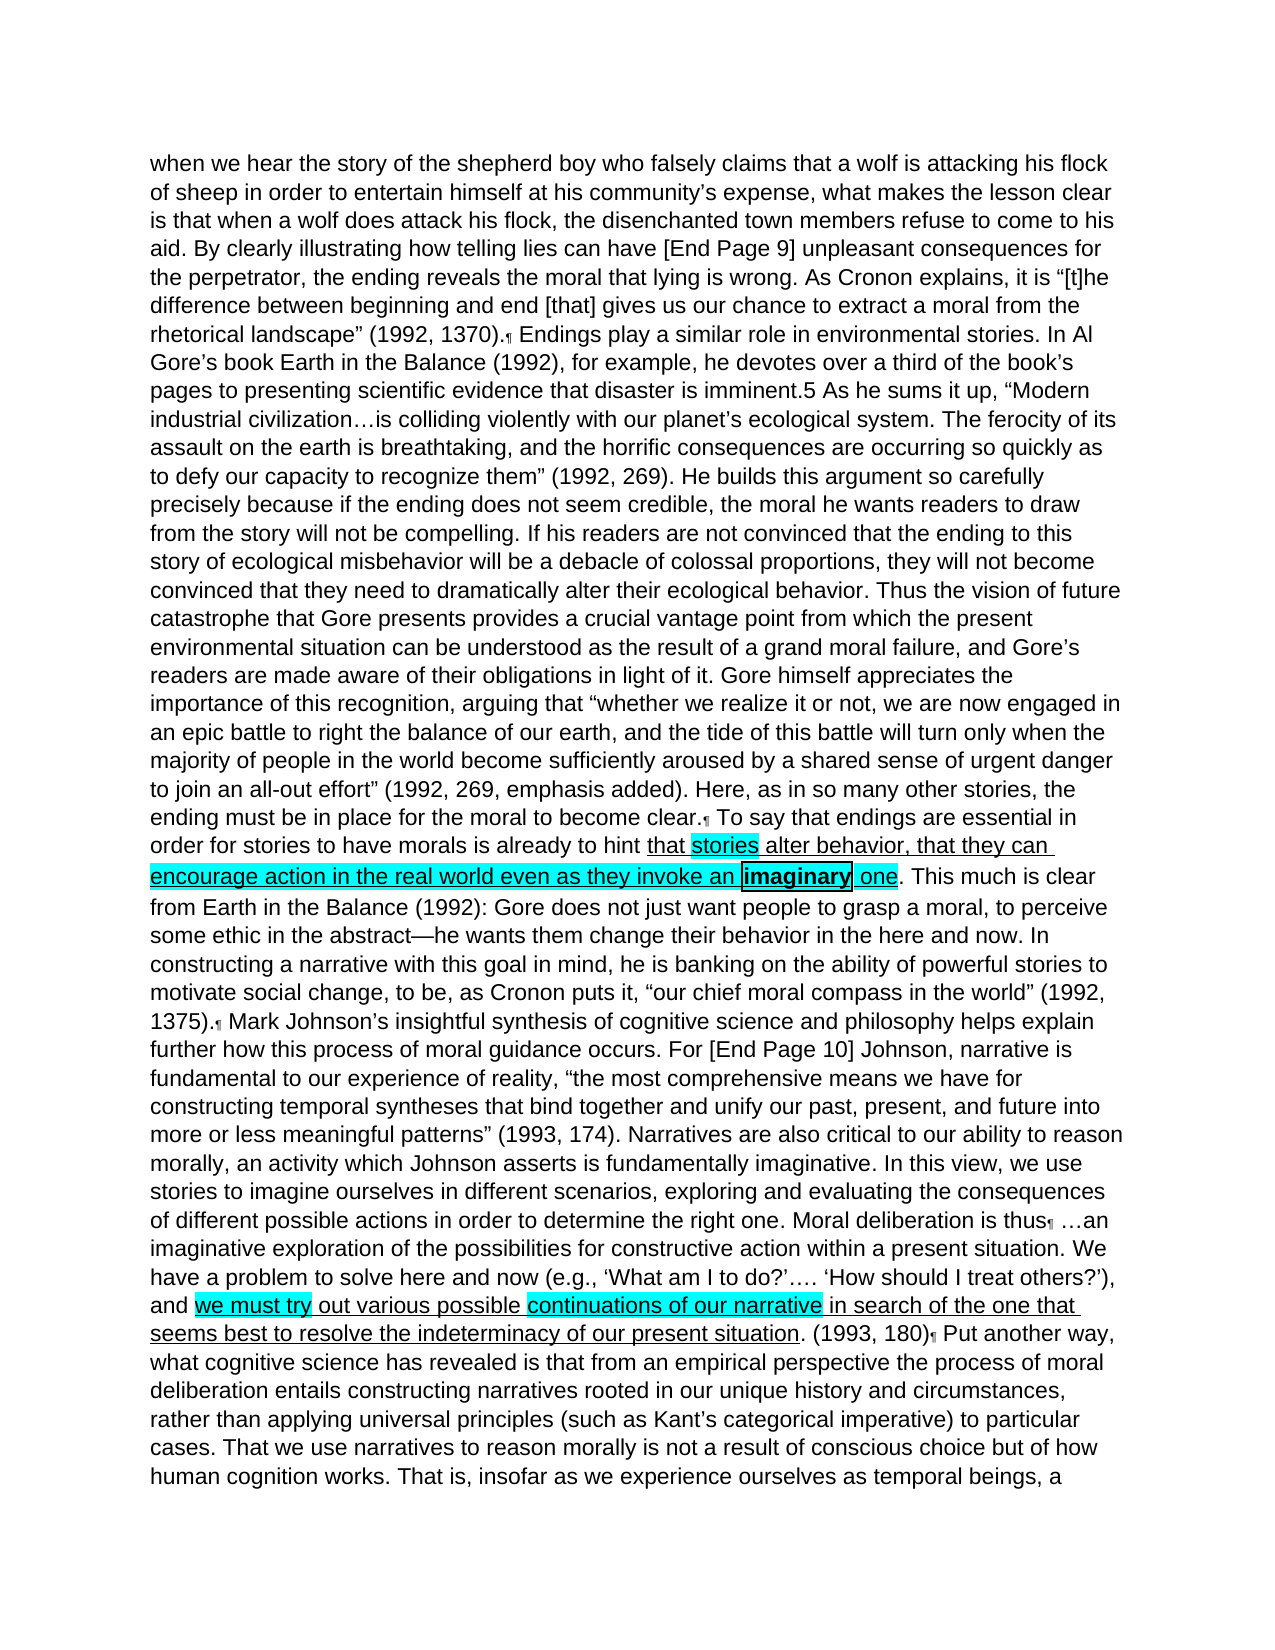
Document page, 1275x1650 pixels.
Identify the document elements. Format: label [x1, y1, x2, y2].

text [150, 150, 1125, 1489]
